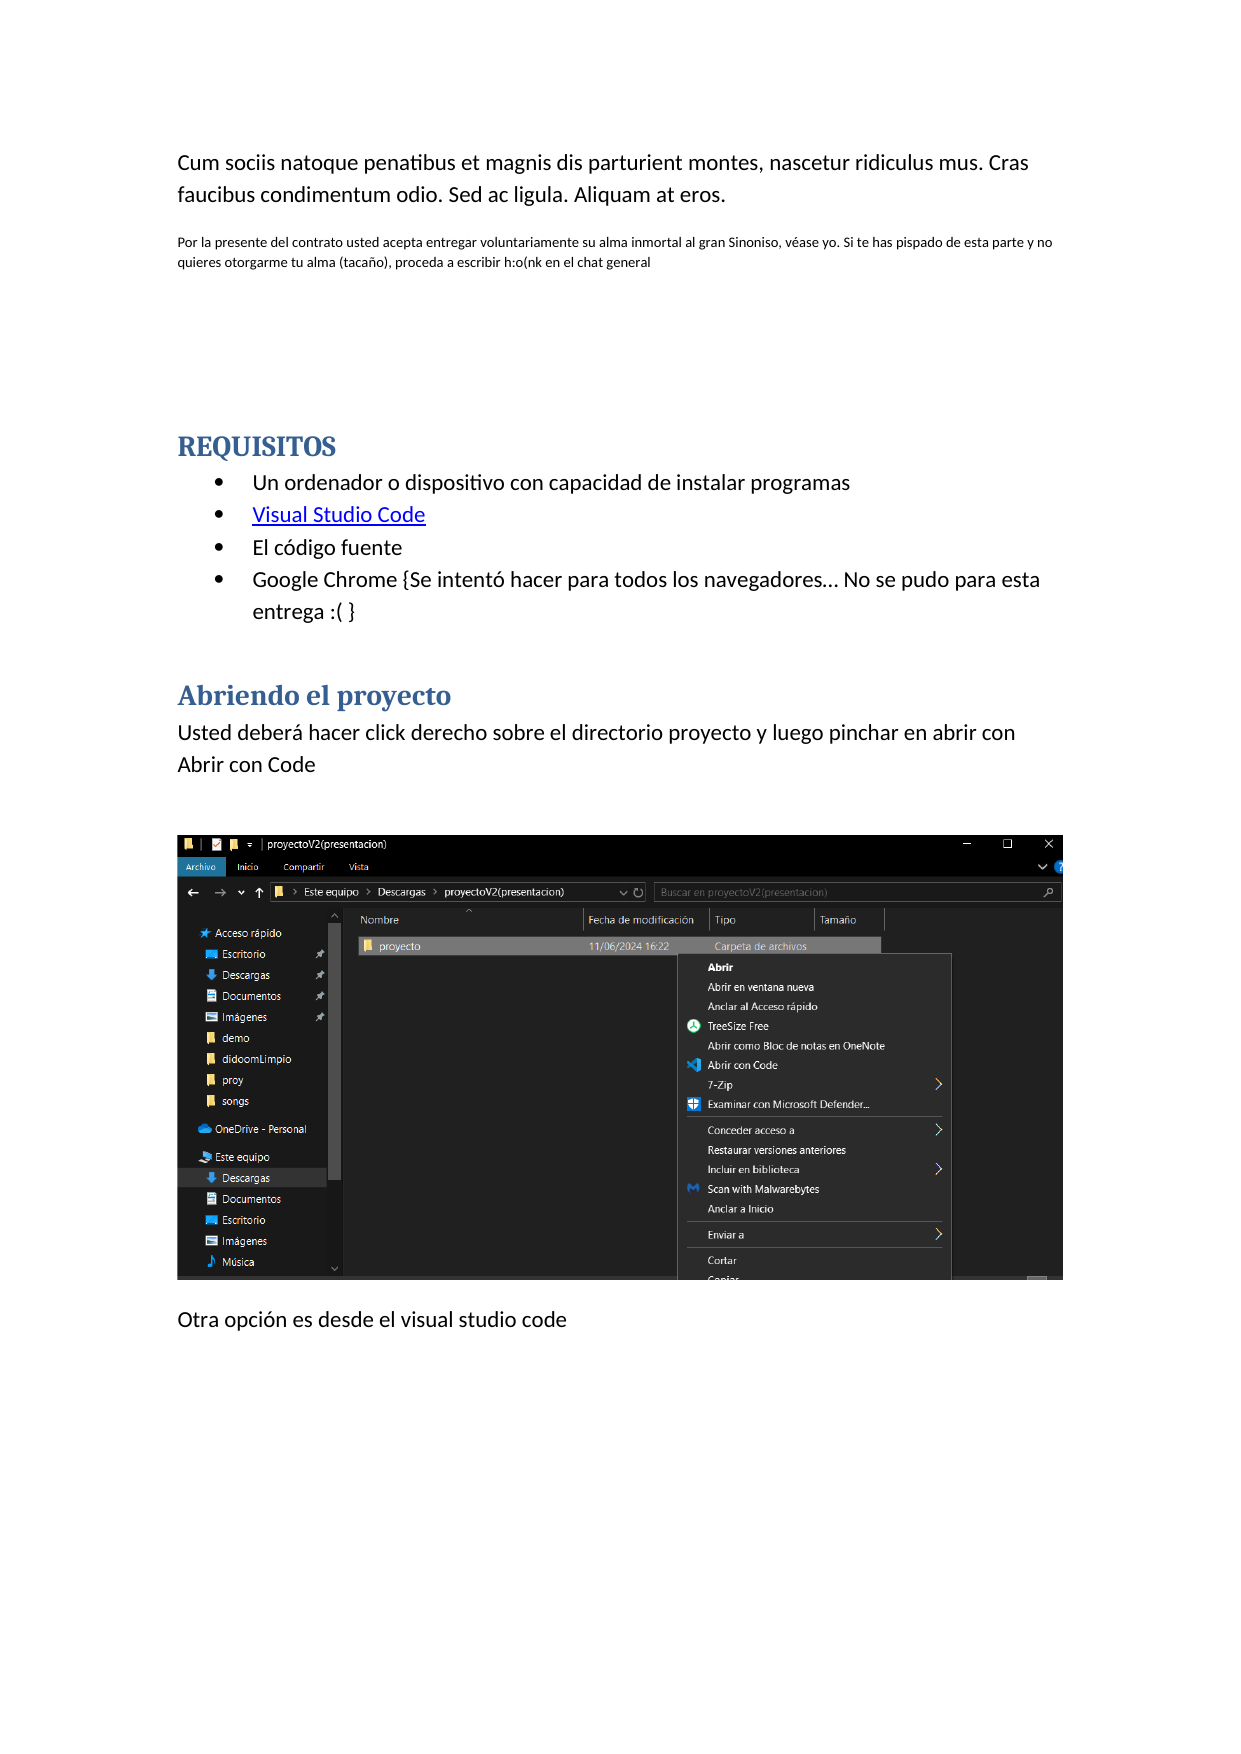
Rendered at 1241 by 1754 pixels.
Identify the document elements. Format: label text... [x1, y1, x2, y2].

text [177, 148, 1063, 208]
subtitle REQUISITOS [177, 430, 1063, 463]
list El código fuente [215, 533, 1063, 561]
list Google Chrome {Se intentó hacer para todos los navegadores… No se pudo para esta entrega :( } [215, 565, 1063, 625]
list Un ordenador o dispositivo con capacidad de instalar programas [215, 468, 1063, 496]
picture [177, 835, 1063, 1280]
list Visual Studio Code [215, 500, 1063, 528]
text Usted deberá hacer click derecho sobre el directorio proyecto y luego pinchar en abrir con Abrir con Code [177, 718, 1063, 778]
subtitle Abriendo el proyecto [177, 679, 1063, 713]
text Otra opción es desde el visual studio code [177, 1305, 1063, 1333]
text Por la presente del contrato usted acepta entregar voluntariamente su alma inmortal al gran Sinoniso, véase yo. Si te has pispado de esta parte y no quieres otorgarme tu alma (tacaño), proceda a escribir h:o(nk en el chat general [177, 233, 1063, 271]
